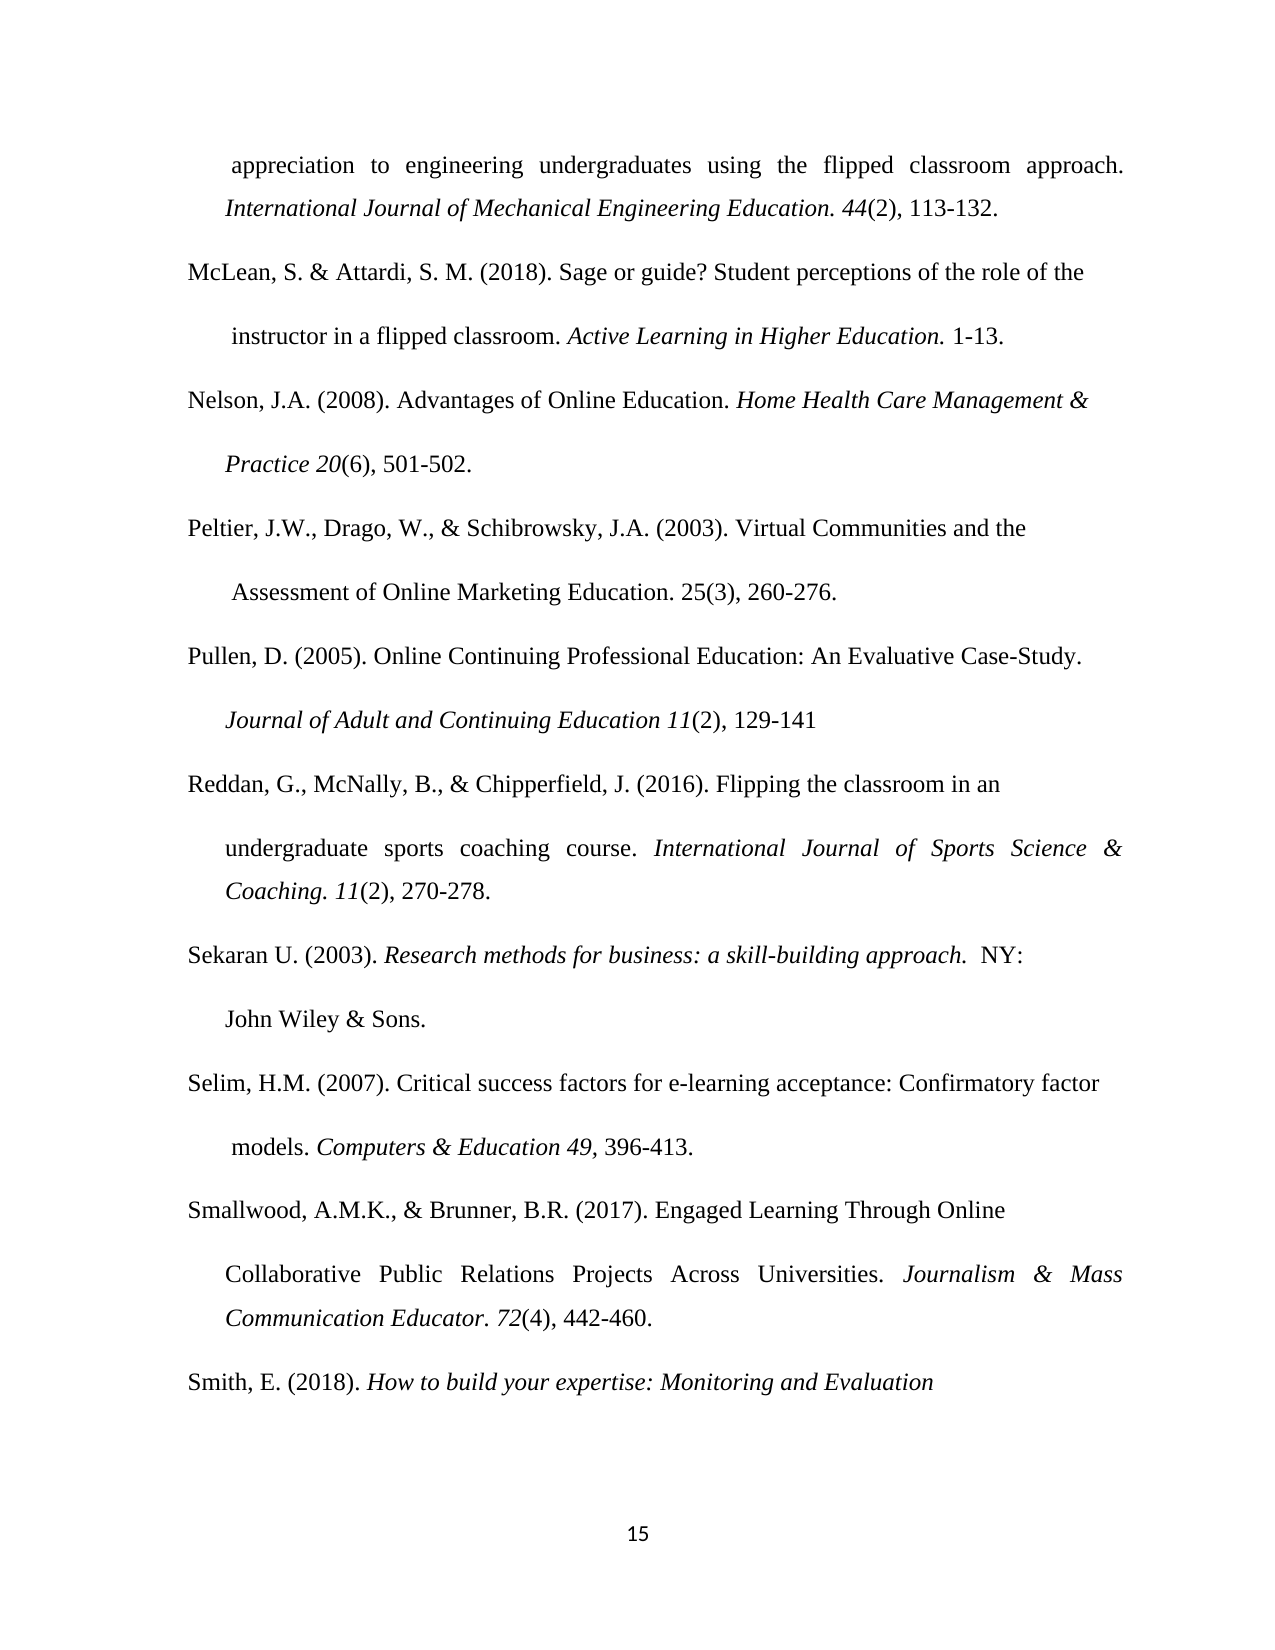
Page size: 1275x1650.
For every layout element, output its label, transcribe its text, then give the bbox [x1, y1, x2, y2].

text McLean, S. & Attardi, S. M. (2018). Sage or guide? Student perceptions of the role of the [187, 257, 1125, 286]
text Smallwood, A.M.K., & Brunner, B.R. (2017). Engaged Learning Through Online [187, 1196, 1125, 1224]
text Practice 20(6), 501-502. [187, 449, 1125, 478]
text Peltier, J.W., Drago, W., & Schibrowsky, J.A. (2003). Virtual Communities and the [187, 513, 1125, 542]
text John Wiley & Sons. [187, 1004, 1125, 1032]
text Collaborative Public Relations Projects Across Universities. Journalism & Mass Communication Educator. 72(4), 442-460. [225, 1259, 1125, 1331]
text Selim, H.M. (2007). Critical success factors for e-learning acceptance: Confirmatory factor [187, 1068, 1125, 1096]
text instructor in a flipped classroom. Active Learning in Higher Education. 1-13. [187, 321, 1125, 350]
text undergraduate sports coaching course. International Journal of Sports Science & Coaching. 11(2), 270-278. [225, 833, 1125, 904]
text appreciation to engineering undergraduates using the flipped classroom approach. International Journal of Mechanical Engineering Education. 44(2), 113-132. [225, 150, 1125, 222]
text Journal of Adult and Continuing Education 11(2), 129-141 [187, 705, 1125, 733]
text models. Computers & Education 49, 396-413. [187, 1132, 1125, 1160]
text Sekaran U. (2003). Research methods for business: a skill-building approach. NY: [187, 940, 1125, 968]
text Assessment of Online Marketing Education. 25(3), 260-276. [187, 577, 1125, 606]
text Smith, E. (2018). How to build your expertise: Monitoring and Evaluation [187, 1367, 1125, 1395]
text Reddan, G., McNally, B., & Chipperfield, J. (2016). Flipping the classroom in an [187, 769, 1125, 797]
text Pullen, D. (2005). Online Continuing Professional Education: An Evaluative Case-Study. [187, 641, 1125, 669]
text Nelson, J.A. (2008). Advantages of Online Education. Home Health Care Management & [187, 385, 1125, 414]
